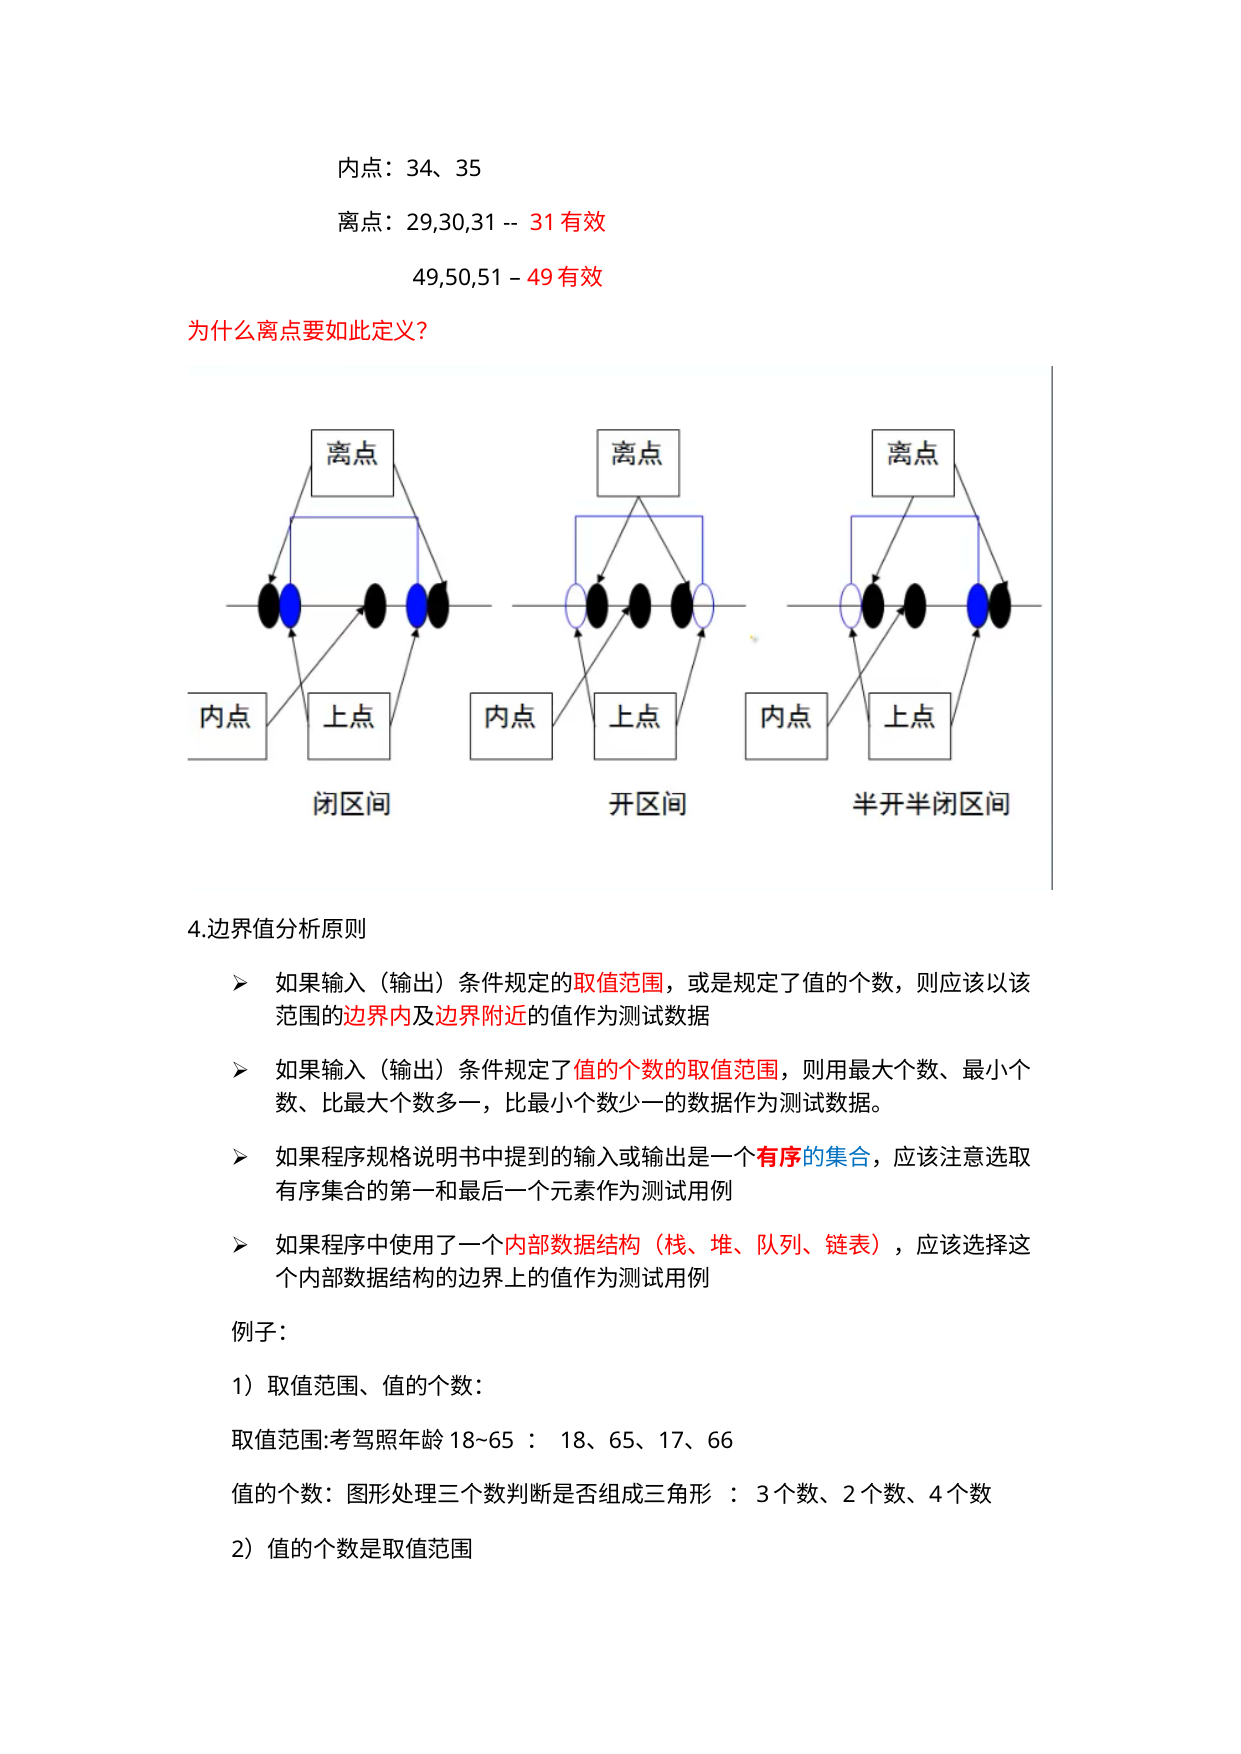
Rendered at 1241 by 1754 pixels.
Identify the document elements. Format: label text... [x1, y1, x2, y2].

list 如果程序中使用了一个内部数据结构（栈、堆、队列、链表），应该选择这个内部数据结构的边界上的值作为测试用例 [231, 1227, 1053, 1293]
text 2）值的个数是取值范围 [231, 1530, 1053, 1564]
text 例子： [231, 1314, 1053, 1347]
list 内点：34、35 [231, 150, 1053, 183]
list 如果输入（输出）条件规定的取值范围，或是规定了值的个数，则应该以该范围的边界内及边界附近的值作为测试数据 [231, 965, 1053, 1031]
text 取值范围:考驾照年龄 18~65 ： 18、65、17、66 [231, 1422, 1053, 1455]
list 离点：29,30,31 -- 31有效 [231, 204, 1053, 237]
list 如果输入（输出）条件规定了值的个数的取值范围，则用最大个数、最小个数、比最大个数多一，比最小个数少一的数据作为测试数据。 [231, 1052, 1053, 1118]
list 49,50,51 – 49有效 [231, 258, 1053, 292]
list 如果程序规格说明书中提到的输入或输出是一个有序的集合，应该注意选取有序集合的第一和最后一个元素作为测试用例 [231, 1139, 1053, 1206]
text 1）取值范围、值的个数： [231, 1368, 1053, 1401]
text 4.边界值分析原则 [187, 911, 1053, 944]
text 值的个数：图形处理三个数判断是否组成三角形 ： 3个数、2个数、4个数 [231, 1476, 1053, 1509]
text 为什么离点要如此定义？ [187, 312, 1053, 346]
picture [187, 366, 1053, 890]
